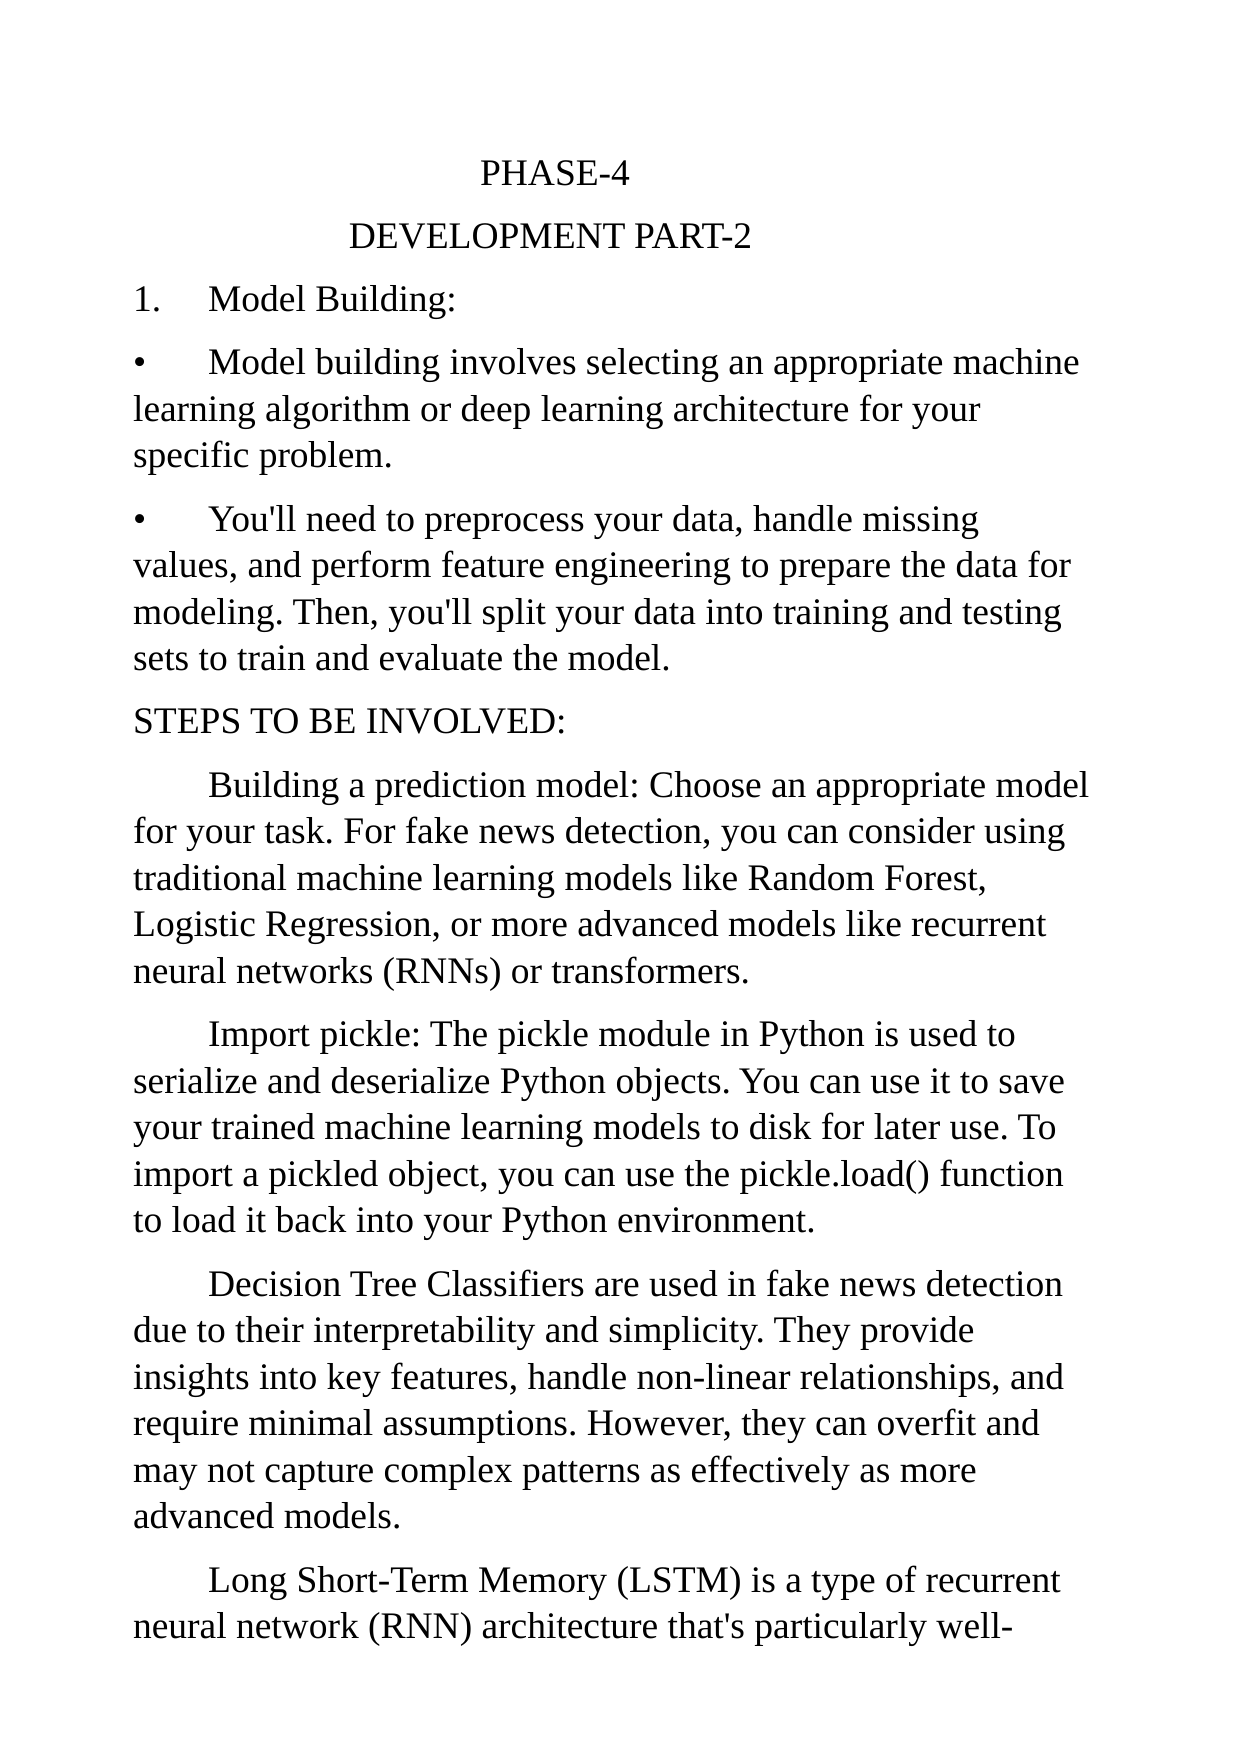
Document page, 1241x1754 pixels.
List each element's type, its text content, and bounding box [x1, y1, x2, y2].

text STEPS TO BE INVOLVED: [133, 699, 1090, 742]
text DEVELOPMENT PART-2 [133, 213, 1090, 256]
text • You'll need to preprocess your data, handle missing values, and perform feature engineering to prepare the data for modeling. Then, you'll split your data into training and testing sets to train and evaluate the model. [133, 496, 1090, 679]
text  Building a prediction model: Choose an appropriate model for your task. For fake news detection, you can consider using traditional machine learning models like Random Forest, Logistic Regression, or more advanced models like recurrent neural networks (RNNs) or transformers. [133, 762, 1090, 992]
text  Decision Tree Classifiers are used in fake news detection due to their interpretability and simplicity. They provide insights into key features, handle non-linear relationships, and require minimal assumptions. However, they can overfit and may not capture complex patterns as effectively as more advanced models. [133, 1261, 1090, 1537]
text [133, 1557, 1090, 1647]
text 1. Model Building: [133, 276, 1090, 319]
text • Model building involves selecting an appropriate machine learning algorithm or deep learning architecture for your specific problem. [133, 340, 1090, 476]
text PHASE-4 [133, 150, 1090, 193]
text  Import pickle: The pickle module in Python is used to serialize and deserialize Python objects. You can use it to save your trained machine learning models to disk for later use. To import a pickled object, you can use the pickle.load() function to load it back into your Python environment. [133, 1012, 1090, 1241]
